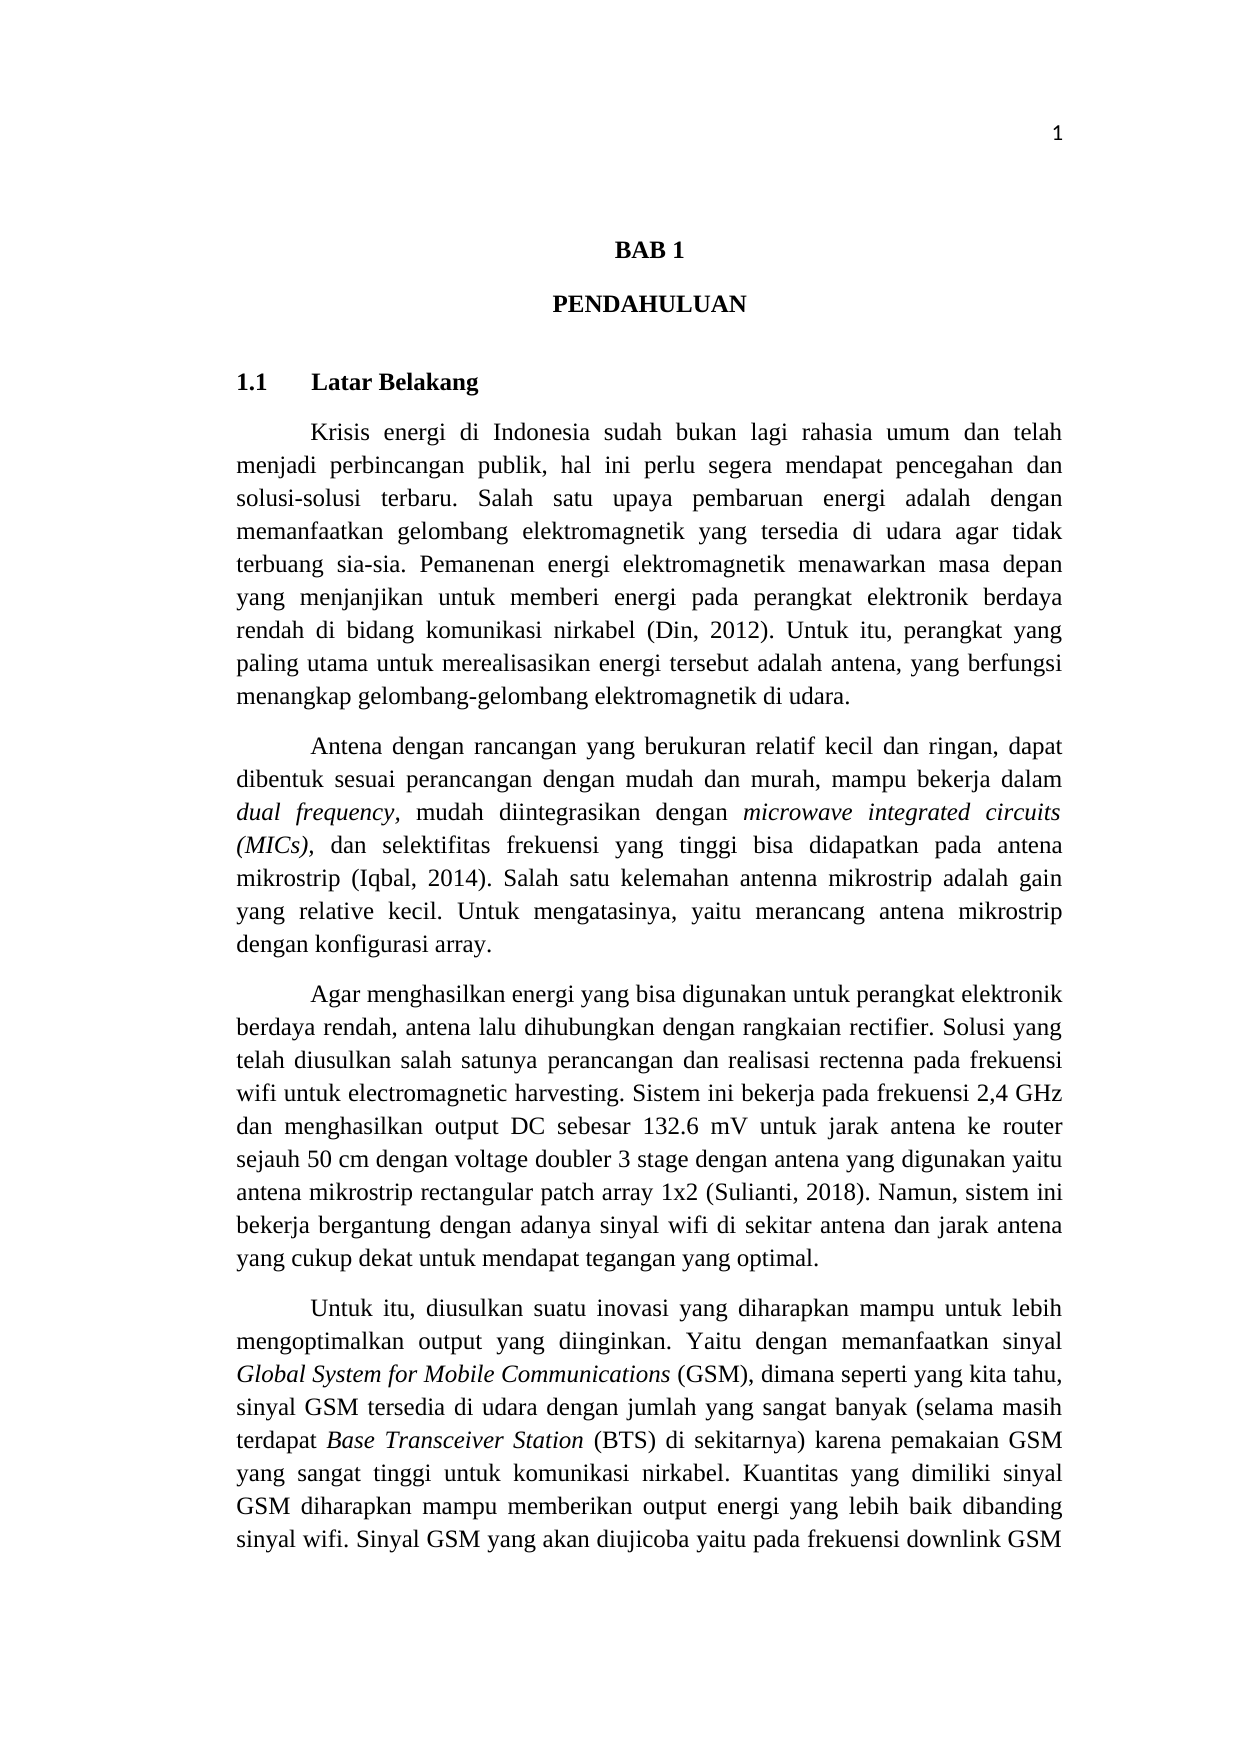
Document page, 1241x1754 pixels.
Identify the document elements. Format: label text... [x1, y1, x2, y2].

text Agar menghasilkan energi yang bisa digunakan untuk perangkat elektronik berdaya rendah, antena lalu dihubungkan dengan rangkaian rectifier. Solusi yang telah diusulkan salah satunya perancangan dan realisasi rectenna pada frekuensi wifi untuk electromagnetic harvesting. Sistem ini bekerja pada frekuensi 2,4 GHz dan menghasilkan output DC sebesar 132.6 mV untuk jarak antena ke router sejauh 50 cm dengan voltage doubler 3 stage dengan antena yang digunakan yaitu antena mikrostrip rectangular patch array 1x2 (Sulianti, 2018). Namun, sistem ini bekerja bergantung dengan adanya sinyal wifi di sekitar antena dan jarak antena yang cukup dekat untuk mendapat tegangan yang optimal. [236, 979, 1063, 1272]
subtitle PENDAHULUAN [236, 289, 1063, 318]
text Krisis energi di Indonesia sudah bukan lagi rahasia umum dan telah menjadi perbincangan publik, hal ini perlu segera mendapat pencegahan dan solusi-solusi terbaru. Salah satu upaya pembaruan energi adalah dengan memanfaatkan gelombang elektromagnetik yang tersedia di udara agar tidak terbuang sia-sia. Pemanenan energi elektromagnetik menawarkan masa depan yang menjanjikan untuk memberi energi pada perangkat elektronik berdaya rendah di bidang komunikasi nirkabel (Din, 2012). Untuk itu, perangkat yang paling utama untuk merealisasikan energi tersebut adalah antena, yang berfungsi menangkap gelombang-gelombang elektromagnetik di udara. [236, 417, 1063, 710]
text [236, 1293, 1063, 1553]
subtitle BAB 1 [236, 235, 1063, 264]
text Antena dengan rancangan yang berukuran relatif kecil dan ringan, dapat dibentuk sesuai perancangan dengan mudah dan murah, mampu bekerja dalam dual frequency, mudah diintegrasikan dengan microwave integrated circuits (MICs), dan selektifitas frekuensi yang tinggi bisa didapatkan pada antena mikrostrip (Iqbal, 2014). Salah satu kelemahan antenna mikrostrip adalah gain yang relative kecil. Untuk mengatasinya, yaitu merancang antena mikrostrip dengan konfigurasi array. [236, 731, 1063, 958]
text 1.1 Latar Belakang [236, 367, 1063, 396]
